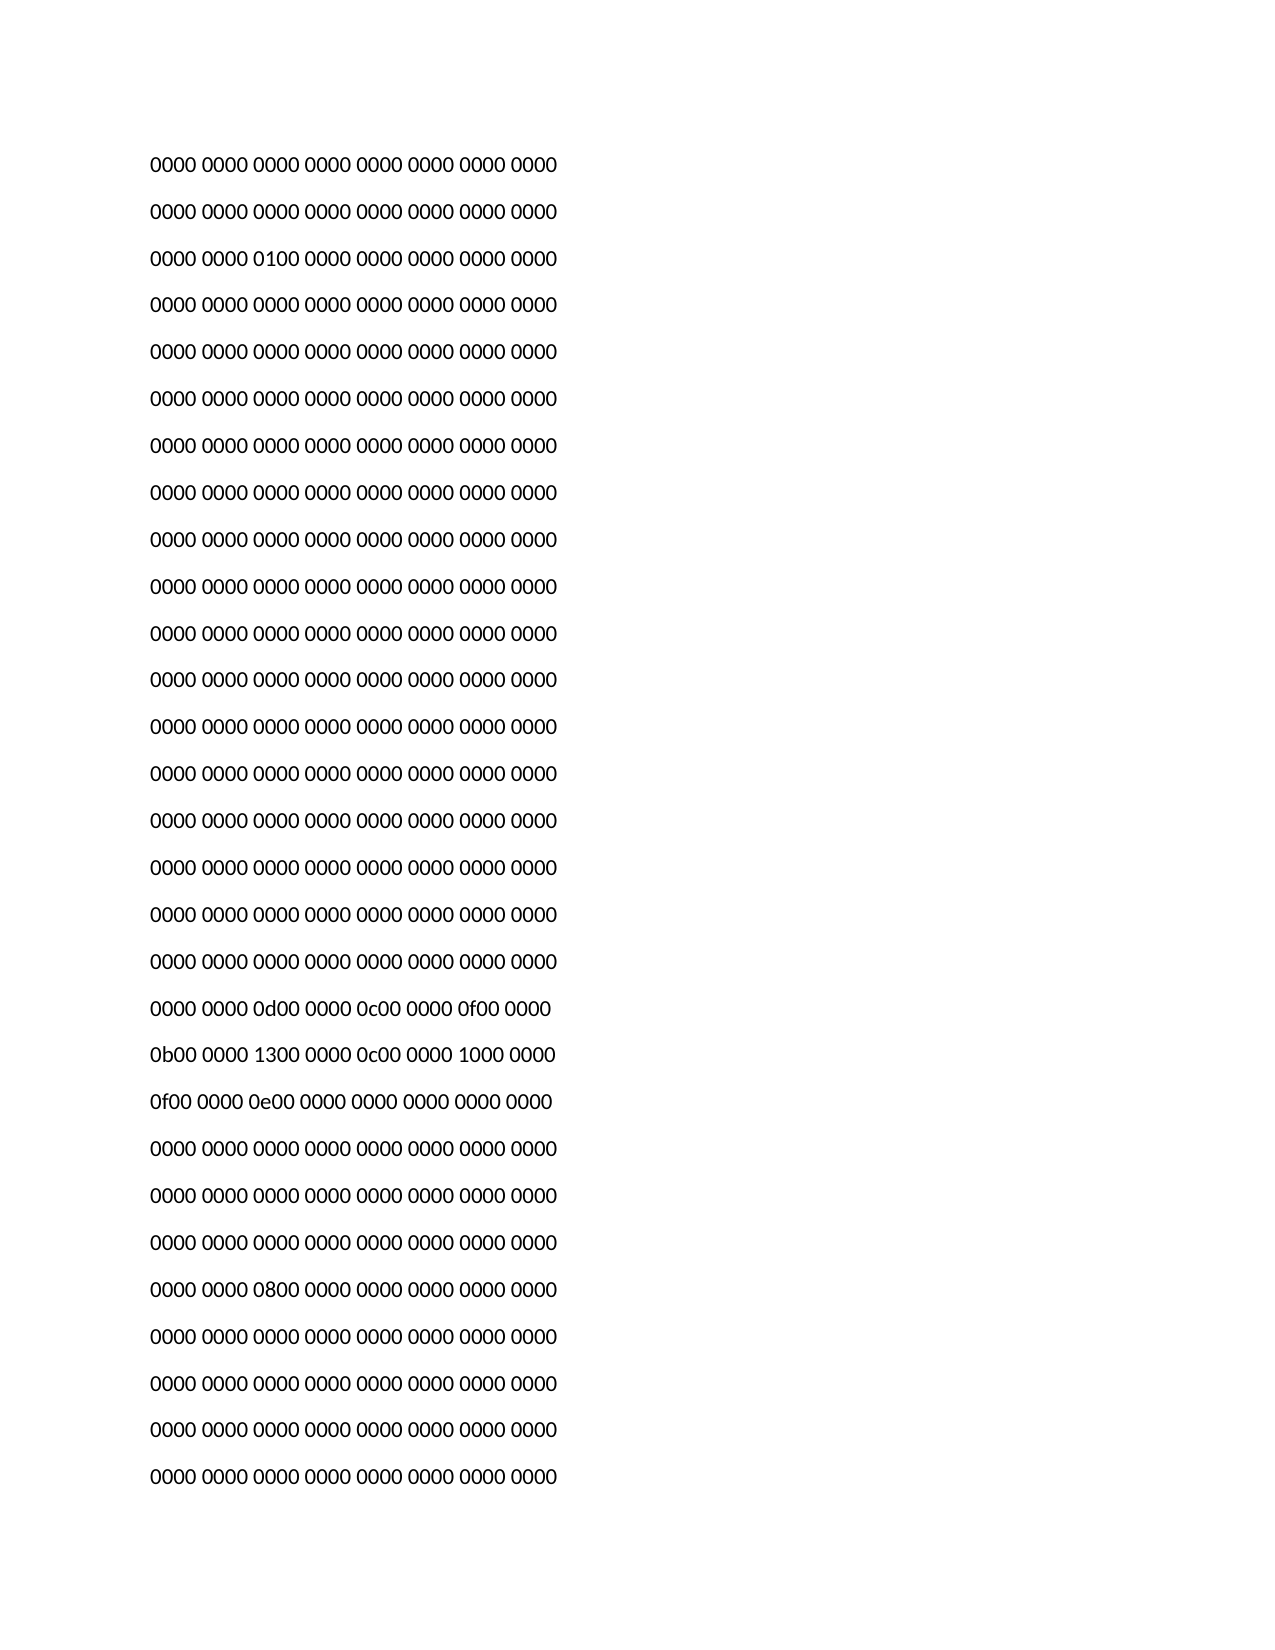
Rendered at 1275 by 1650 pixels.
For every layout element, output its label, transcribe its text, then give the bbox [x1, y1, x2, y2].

text 0000 0000 0000 0000 0000 0000 0000 0000 [150, 1181, 1125, 1209]
text 0000 0000 0000 0000 0000 0000 0000 0000 [150, 525, 1125, 553]
text 0b00 0000 1300 0000 0c00 0000 1000 0000 [150, 1041, 1125, 1069]
text 0000 0000 0000 0000 0000 0000 0000 0000 [150, 853, 1125, 881]
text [150, 1462, 1125, 1491]
text 0000 0000 0000 0000 0000 0000 0000 0000 [150, 1369, 1125, 1397]
text 0000 0000 0000 0000 0000 0000 0000 0000 [150, 337, 1125, 366]
text 0000 0000 0000 0000 0000 0000 0000 0000 [150, 150, 1125, 178]
text 0000 0000 0000 0000 0000 0000 0000 0000 [150, 572, 1125, 600]
text 0000 0000 0000 0000 0000 0000 0000 0000 [150, 1228, 1125, 1256]
text 0000 0000 0000 0000 0000 0000 0000 0000 [150, 619, 1125, 647]
text 0000 0000 0000 0000 0000 0000 0000 0000 [150, 806, 1125, 834]
text 0f00 0000 0e00 0000 0000 0000 0000 0000 [150, 1087, 1125, 1116]
text 0000 0000 0000 0000 0000 0000 0000 0000 [150, 900, 1125, 928]
text 0000 0000 0000 0000 0000 0000 0000 0000 [150, 431, 1125, 459]
text 0000 0000 0000 0000 0000 0000 0000 0000 [150, 1322, 1125, 1350]
text 0000 0000 0000 0000 0000 0000 0000 0000 [150, 666, 1125, 694]
text 0000 0000 0000 0000 0000 0000 0000 0000 [150, 712, 1125, 741]
text 0000 0000 0000 0000 0000 0000 0000 0000 [150, 384, 1125, 412]
text 0000 0000 0000 0000 0000 0000 0000 0000 [150, 1134, 1125, 1162]
text 0000 0000 0800 0000 0000 0000 0000 0000 [150, 1275, 1125, 1303]
text 0000 0000 0000 0000 0000 0000 0000 0000 [150, 197, 1125, 225]
text 0000 0000 0000 0000 0000 0000 0000 0000 [150, 947, 1125, 975]
text 0000 0000 0000 0000 0000 0000 0000 0000 [150, 1416, 1125, 1444]
text 0000 0000 0000 0000 0000 0000 0000 0000 [150, 759, 1125, 787]
text 0000 0000 0000 0000 0000 0000 0000 0000 [150, 478, 1125, 506]
text 0000 0000 0100 0000 0000 0000 0000 0000 [150, 244, 1125, 272]
text 0000 0000 0d00 0000 0c00 0000 0f00 0000 [150, 994, 1125, 1022]
text 0000 0000 0000 0000 0000 0000 0000 0000 [150, 291, 1125, 319]
